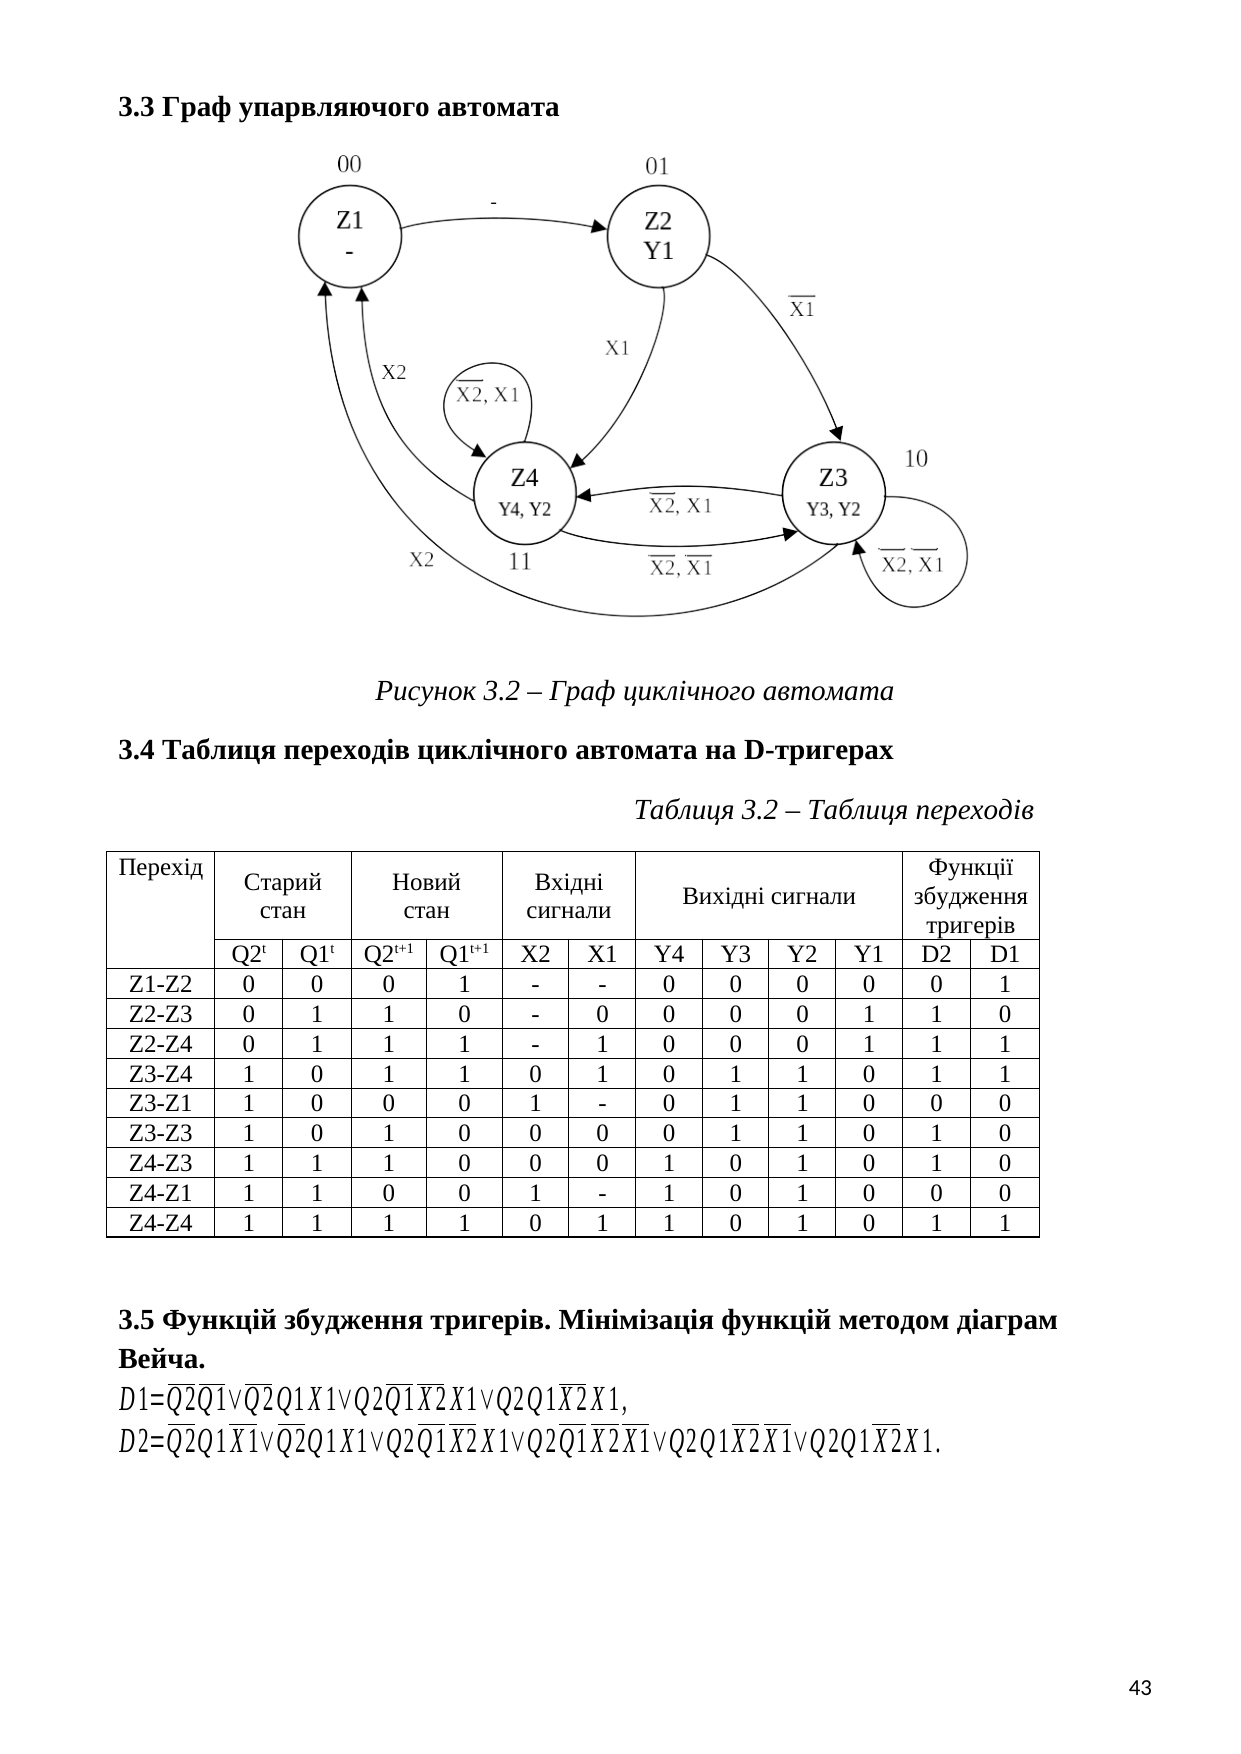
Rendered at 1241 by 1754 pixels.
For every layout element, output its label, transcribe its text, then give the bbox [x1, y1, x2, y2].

table_cell 1 [283, 1208, 351, 1236]
table_cell - [503, 1029, 568, 1058]
table_cell 0 [703, 969, 768, 998]
table_cell 0 [769, 969, 835, 998]
table_cell 0 [636, 1029, 702, 1058]
table_cell 1 [836, 1029, 902, 1058]
table_cell 1 [971, 1029, 1039, 1058]
table_cell 1 [569, 1029, 635, 1058]
table_cell Z3-Z4 [107, 1059, 214, 1087]
table_cell 0 [703, 1148, 768, 1177]
table_cell 0 [836, 1178, 902, 1207]
table_cell X2 [503, 940, 568, 968]
table_cell 0 [971, 1118, 1039, 1147]
table_cell 1 [769, 1178, 835, 1207]
table_cell Q1t [283, 940, 351, 968]
table_cell 0 [569, 1148, 635, 1177]
table_cell 1 [427, 1208, 502, 1236]
table_cell 1 [215, 1178, 282, 1207]
table_cell - [503, 969, 568, 998]
table_cell 1 [903, 1208, 970, 1236]
text 3.3 Граф упарвляючого автомата [118, 89, 1152, 122]
table_cell 1 [283, 1178, 351, 1207]
table_cell 1 [971, 1208, 1039, 1236]
table_cell 0 [215, 1029, 282, 1058]
table_cell 1 [503, 1178, 568, 1207]
table_cell 1 [283, 999, 351, 1028]
table_cell 0 [703, 999, 768, 1028]
table_cell 1 [971, 1059, 1039, 1087]
table_cell 0 [769, 999, 835, 1028]
table_cell 1 [352, 1059, 426, 1087]
table_cell 0 [503, 1208, 568, 1236]
table_cell 1 [283, 1029, 351, 1058]
table_cell Z3-Z1 [107, 1089, 214, 1117]
table_cell 1 [636, 1208, 702, 1236]
table_cell 1 [971, 969, 1039, 998]
table_cell 1 [427, 1029, 502, 1058]
table_cell Z4-Z3 [107, 1148, 214, 1177]
table_cell 1 [215, 1148, 282, 1177]
table_cell 1 [352, 1148, 426, 1177]
table_cell 1 [215, 1118, 282, 1147]
table_cell - [569, 1178, 635, 1207]
table_cell 0 [971, 1089, 1039, 1117]
table_cell - [569, 969, 635, 998]
table_cell 0 [503, 1148, 568, 1177]
table_cell 1 [769, 1118, 835, 1147]
table_cell 0 [836, 1208, 902, 1236]
table_cell 0 [703, 1208, 768, 1236]
table_cell D2 [903, 940, 970, 968]
table_cell 0 [427, 1148, 502, 1177]
table_cell Q2t+1 [352, 940, 426, 968]
table_cell 1 [503, 1089, 568, 1117]
table_cell 1 [836, 999, 902, 1028]
text 3.4 Таблиця переходів циклічного автомата на D-тригерах [118, 732, 1152, 766]
table_cell Z2-Z4 [107, 1029, 214, 1058]
table_cell Z3-Z3 [107, 1118, 214, 1147]
table_cell 1 [283, 1148, 351, 1177]
table_cell 0 [836, 1118, 902, 1147]
table_cell 0 [971, 999, 1039, 1028]
table_cell 0 [283, 1118, 351, 1147]
table_cell 1 [903, 999, 970, 1028]
table_cell 1 [569, 1059, 635, 1087]
table_cell - [569, 1089, 635, 1117]
table_cell Y2 [769, 940, 835, 968]
table_cell Z4-Z1 [107, 1178, 214, 1207]
table_cell 0 [636, 969, 702, 998]
table_cell 0 [703, 1029, 768, 1058]
table_cell 1 [903, 1148, 970, 1177]
table_header Вхідні сигнали [503, 852, 635, 938]
table_cell 1 [215, 1089, 282, 1117]
table_cell 0 [283, 1089, 351, 1117]
table_cell 0 [427, 1178, 502, 1207]
table_cell D1 [971, 940, 1039, 968]
table_cell 1 [769, 1208, 835, 1236]
table_cell 0 [903, 969, 970, 998]
table_cell 1 [636, 1178, 702, 1207]
table_cell 0 [352, 969, 426, 998]
table_cell Y4 [636, 940, 702, 968]
table_cell 0 [703, 1178, 768, 1207]
table_cell 0 [352, 1178, 426, 1207]
table_cell 0 [215, 969, 282, 998]
table_cell 1 [215, 1059, 282, 1087]
table_cell 1 [903, 1059, 970, 1087]
table_cell 1 [703, 1059, 768, 1087]
table_cell 0 [636, 1059, 702, 1087]
table_header Вихідні сигнали [636, 852, 902, 938]
text Рисунок 3.2 – Граф циклічного автомата [118, 673, 1152, 707]
table_cell 0 [503, 1059, 568, 1087]
table_header Новий стан [352, 852, 502, 938]
table_cell 0 [569, 999, 635, 1028]
table_cell 1 [903, 1029, 970, 1058]
table_cell Q1t+1 [427, 940, 502, 968]
table_cell 1 [636, 1148, 702, 1177]
table_cell 1 [427, 969, 502, 998]
table_cell 0 [836, 1059, 902, 1087]
table_cell 1 [352, 999, 426, 1028]
table_cell 1 [569, 1208, 635, 1236]
table_header Перехід [107, 852, 214, 968]
table_cell 0 [352, 1089, 426, 1117]
table_cell Z1-Z2 [107, 969, 214, 998]
table_cell 0 [769, 1029, 835, 1058]
table_cell Z4-Z4 [107, 1208, 214, 1236]
table_cell 0 [283, 969, 351, 998]
table_cell 1 [769, 1059, 835, 1087]
table_cell 1 [427, 1059, 502, 1087]
table_cell 0 [569, 1118, 635, 1147]
table_cell X1 [569, 940, 635, 968]
table_cell - [503, 999, 568, 1028]
table_cell 0 [215, 999, 282, 1028]
table_cell 0 [636, 999, 702, 1028]
table_cell 0 [836, 1089, 902, 1117]
table_cell 1 [769, 1089, 835, 1117]
table_cell Z2-Z3 [107, 999, 214, 1028]
table_cell 0 [636, 1118, 702, 1147]
text Таблиця 3.2 – Таблиця переходів [118, 792, 1034, 825]
table_cell 1 [352, 1118, 426, 1147]
table_cell 0 [903, 1178, 970, 1207]
table_cell 1 [703, 1118, 768, 1147]
table_cell 1 [703, 1089, 768, 1117]
table_cell Y3 [703, 940, 768, 968]
table_cell 0 [971, 1148, 1039, 1177]
table_cell 0 [503, 1118, 568, 1147]
table_cell 0 [427, 999, 502, 1028]
table_cell 0 [836, 1148, 902, 1177]
table_cell 1 [769, 1148, 835, 1177]
table_cell 1 [352, 1208, 426, 1236]
table_cell 0 [636, 1089, 702, 1117]
table_header Старий стан [215, 852, 351, 938]
text 3.5 Функцій збудження тригерів. Мінімізація функцій методом діаграм Вейча. [118, 1302, 1152, 1374]
table_cell 0 [836, 969, 902, 998]
table_header Функції збудження тригерів [903, 852, 1039, 938]
table_cell 1 [215, 1208, 282, 1236]
table_cell 1 [352, 1029, 426, 1058]
table_cell 0 [427, 1118, 502, 1147]
table_cell 0 [283, 1059, 351, 1087]
table_cell 0 [971, 1178, 1039, 1207]
table_cell 0 [903, 1089, 970, 1117]
table_cell Y1 [836, 940, 902, 968]
table_cell 1 [903, 1118, 970, 1147]
table_cell 0 [427, 1089, 502, 1117]
table_cell Q2t [215, 940, 282, 968]
